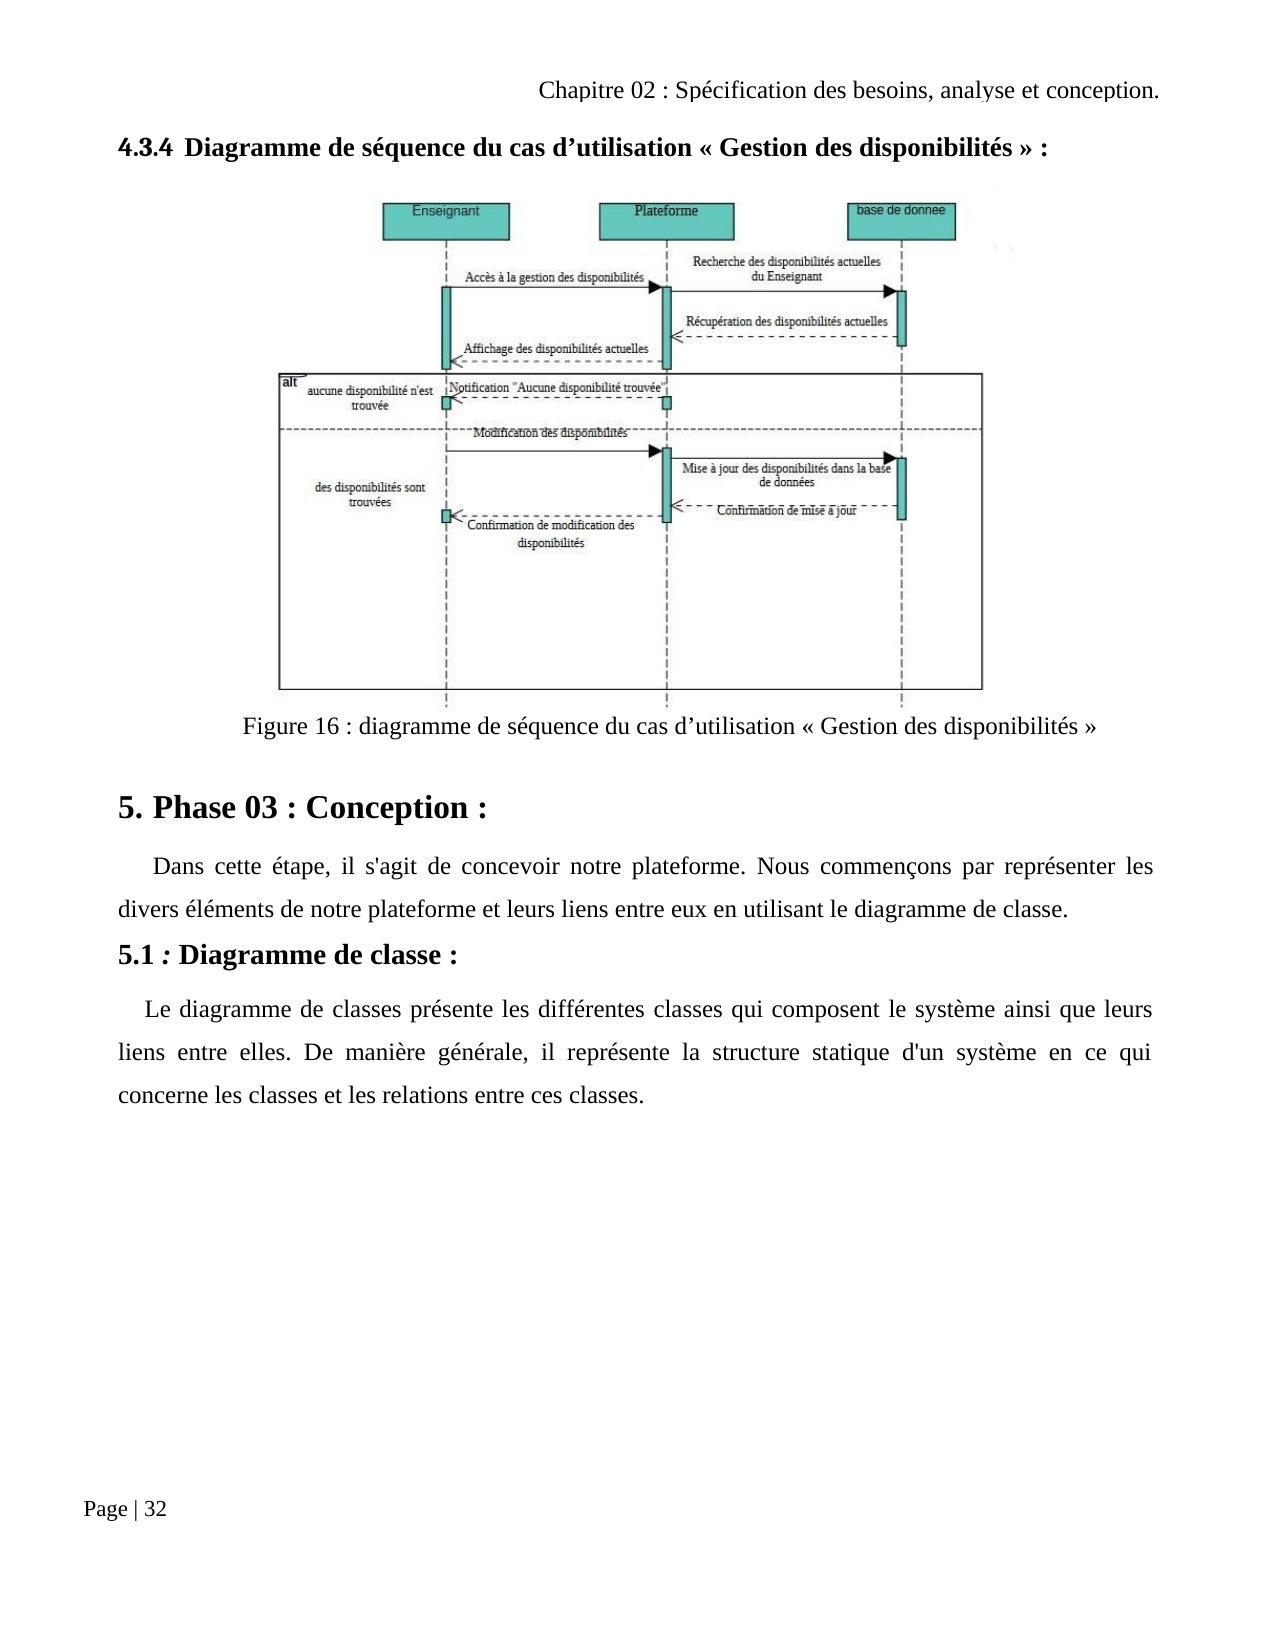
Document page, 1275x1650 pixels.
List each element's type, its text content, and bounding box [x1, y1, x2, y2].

subtitle 5.1 : Diagramme de classe : [118, 937, 1256, 971]
text Figure 16 : diagramme de séquence du cas d’utilisation « Gestion des disponibilités » [83, 183, 1256, 740]
text Dans cette étape, il s'agit de concevoir notre plateforme. Nous commençons par représenter les divers éléments de notre plateforme et leurs liens entre eux en utilisant le diagramme de classe. [118, 851, 1153, 923]
subtitle Diagramme de séquence du cas d’utilisation « Gestion des disponibilités » : [118, 131, 1256, 163]
subtitle Phase 03 : Conception : [118, 787, 1256, 826]
text Le diagramme de classes présente les différentes classes qui composent le système ainsi que leurs liens entre elles. De manière générale, il représente la structure statique d'un système en ce qui concerne les classes et les relations entre ces classes. [118, 994, 1153, 1109]
